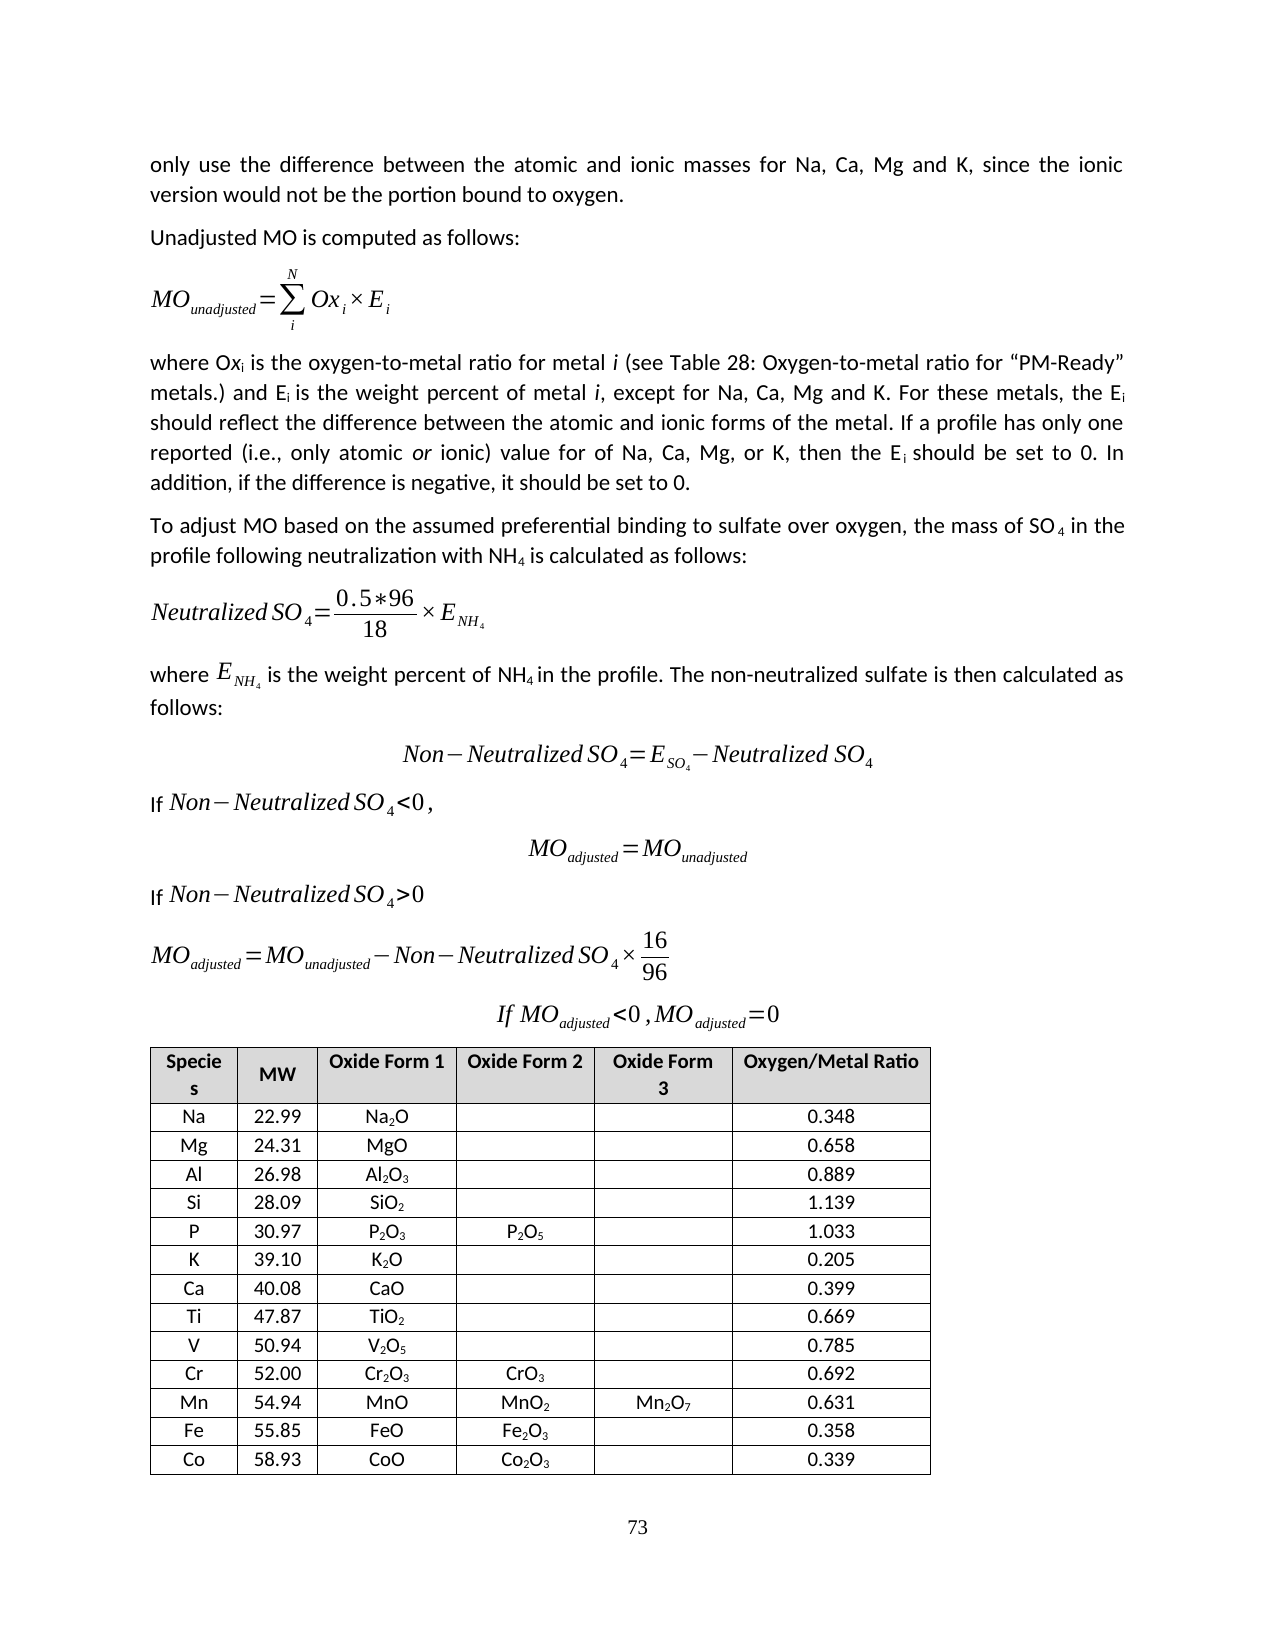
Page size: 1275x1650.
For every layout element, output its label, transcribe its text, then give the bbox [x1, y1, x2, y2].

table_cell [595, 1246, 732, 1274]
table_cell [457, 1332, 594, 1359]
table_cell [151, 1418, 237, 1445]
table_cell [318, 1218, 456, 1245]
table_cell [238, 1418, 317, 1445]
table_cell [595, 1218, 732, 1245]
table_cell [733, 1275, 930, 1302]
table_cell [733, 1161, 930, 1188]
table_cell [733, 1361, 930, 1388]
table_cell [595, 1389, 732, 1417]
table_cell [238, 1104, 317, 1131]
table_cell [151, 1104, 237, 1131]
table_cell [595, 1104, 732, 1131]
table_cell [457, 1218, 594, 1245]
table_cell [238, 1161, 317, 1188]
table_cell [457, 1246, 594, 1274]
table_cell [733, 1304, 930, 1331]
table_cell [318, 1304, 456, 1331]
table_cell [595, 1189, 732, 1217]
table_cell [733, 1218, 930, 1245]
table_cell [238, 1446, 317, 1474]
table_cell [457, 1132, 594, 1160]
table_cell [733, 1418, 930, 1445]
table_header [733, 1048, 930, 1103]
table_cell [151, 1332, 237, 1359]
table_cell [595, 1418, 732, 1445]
text If [150, 789, 1125, 820]
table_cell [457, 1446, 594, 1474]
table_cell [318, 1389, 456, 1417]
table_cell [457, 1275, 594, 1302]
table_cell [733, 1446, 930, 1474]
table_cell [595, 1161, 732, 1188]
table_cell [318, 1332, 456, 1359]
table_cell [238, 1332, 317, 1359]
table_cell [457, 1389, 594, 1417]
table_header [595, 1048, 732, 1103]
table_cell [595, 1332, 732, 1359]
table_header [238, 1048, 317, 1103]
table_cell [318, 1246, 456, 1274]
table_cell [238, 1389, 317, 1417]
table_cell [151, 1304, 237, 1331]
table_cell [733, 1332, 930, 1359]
text If [150, 881, 1125, 912]
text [150, 150, 1125, 208]
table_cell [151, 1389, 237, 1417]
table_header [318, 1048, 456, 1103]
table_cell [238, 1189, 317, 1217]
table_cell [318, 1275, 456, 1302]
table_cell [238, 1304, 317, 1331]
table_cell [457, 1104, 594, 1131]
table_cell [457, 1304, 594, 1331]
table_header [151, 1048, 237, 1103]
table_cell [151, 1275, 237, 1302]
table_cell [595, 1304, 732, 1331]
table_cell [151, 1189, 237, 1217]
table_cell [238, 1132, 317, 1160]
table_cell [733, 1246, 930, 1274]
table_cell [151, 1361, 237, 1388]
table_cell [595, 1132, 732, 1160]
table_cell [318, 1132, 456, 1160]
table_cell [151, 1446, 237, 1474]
text where is the weight percent of NH4 in the profile. The non-neutralized sulfate is then calculated as follows: [150, 658, 1125, 722]
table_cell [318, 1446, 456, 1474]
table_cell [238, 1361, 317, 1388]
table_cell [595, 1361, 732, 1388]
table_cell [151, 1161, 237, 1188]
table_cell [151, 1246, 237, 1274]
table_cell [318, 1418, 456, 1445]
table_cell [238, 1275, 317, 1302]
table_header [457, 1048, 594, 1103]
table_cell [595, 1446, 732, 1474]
text To adjust MO based on the assumed preferential binding to sulfate over oxygen, the mass of SO4 in the profile following neutralization with NH4 is calculated as follows: [150, 511, 1125, 569]
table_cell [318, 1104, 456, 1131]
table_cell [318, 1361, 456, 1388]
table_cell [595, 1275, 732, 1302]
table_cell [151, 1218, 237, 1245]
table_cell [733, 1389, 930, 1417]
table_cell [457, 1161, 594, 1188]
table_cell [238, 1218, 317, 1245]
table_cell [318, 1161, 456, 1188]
text Unadjusted MO is computed as follows: [150, 223, 1125, 251]
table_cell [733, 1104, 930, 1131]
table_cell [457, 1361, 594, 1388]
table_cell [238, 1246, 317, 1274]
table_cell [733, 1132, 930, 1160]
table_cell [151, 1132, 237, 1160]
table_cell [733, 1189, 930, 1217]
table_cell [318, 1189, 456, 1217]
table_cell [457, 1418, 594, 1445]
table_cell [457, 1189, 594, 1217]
